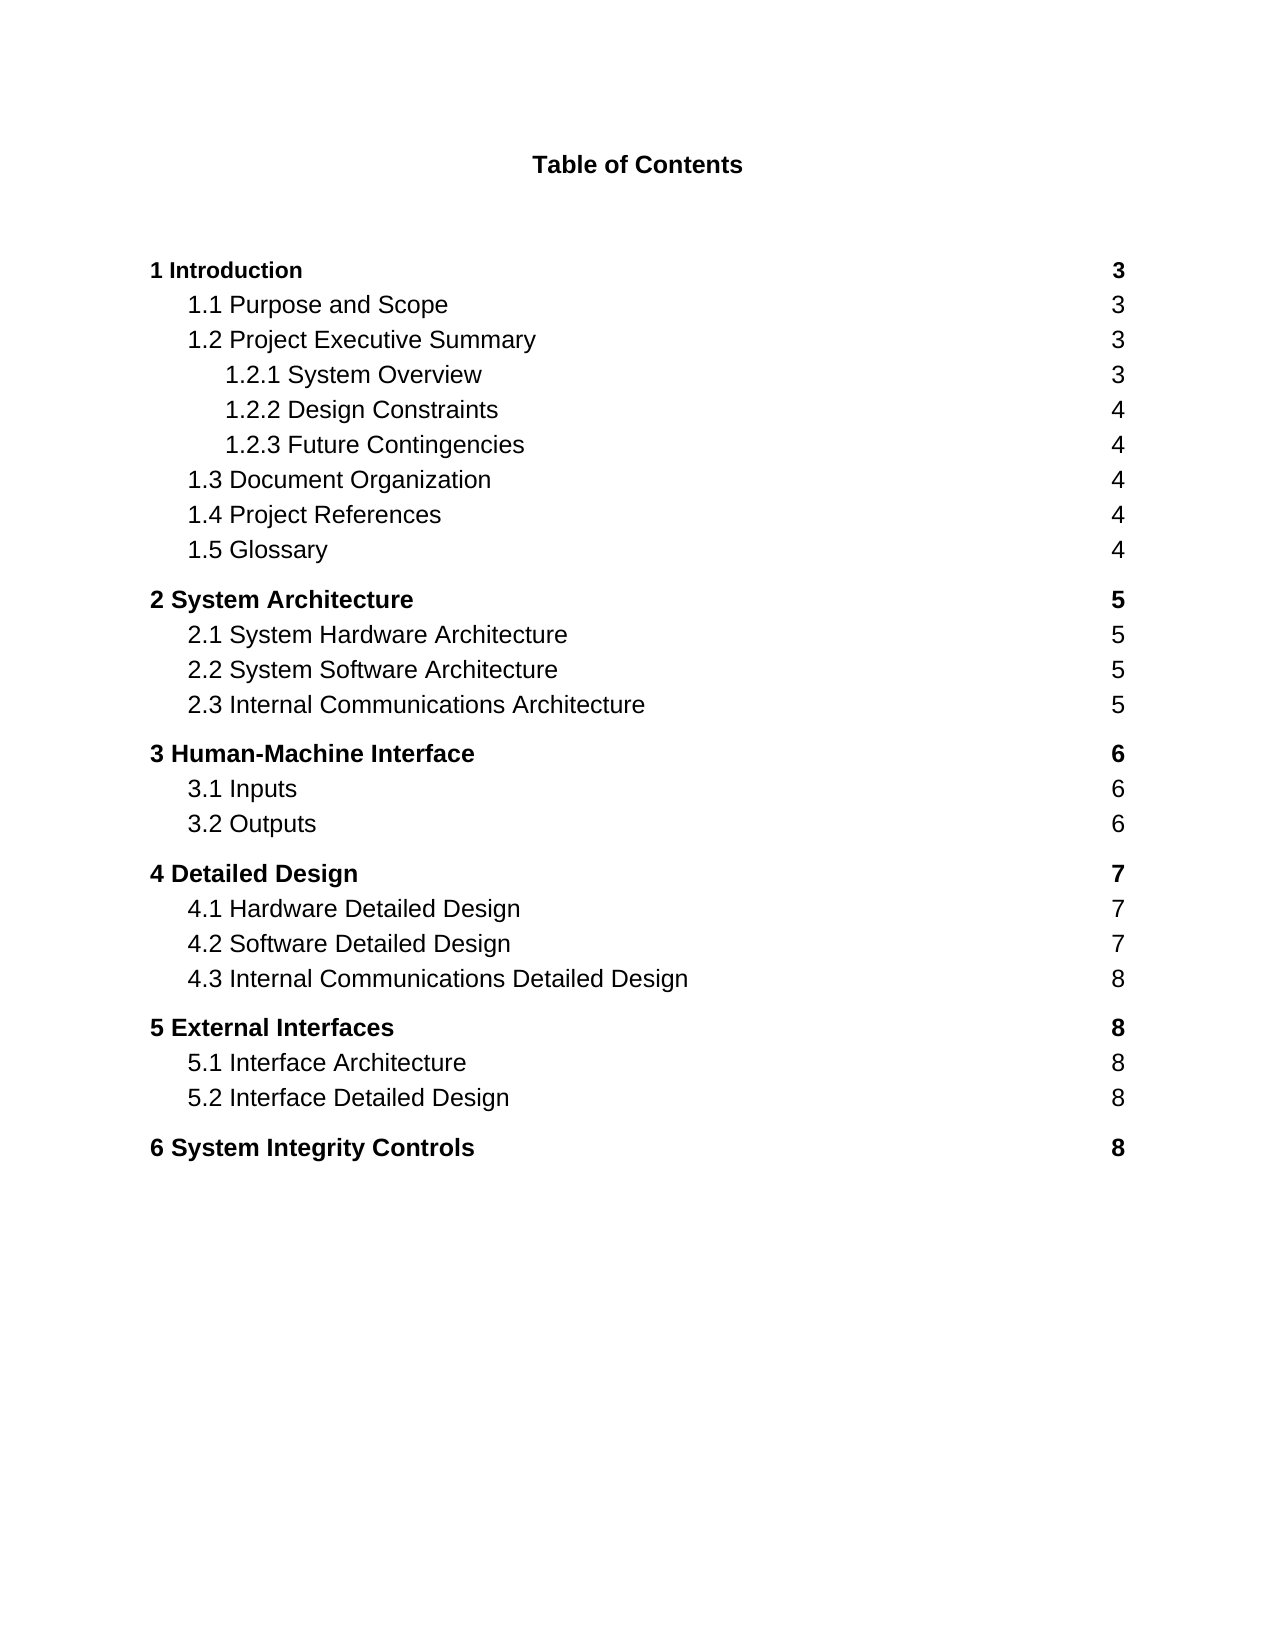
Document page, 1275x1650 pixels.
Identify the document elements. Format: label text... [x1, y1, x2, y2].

text Table of Contents [150, 150, 1125, 179]
